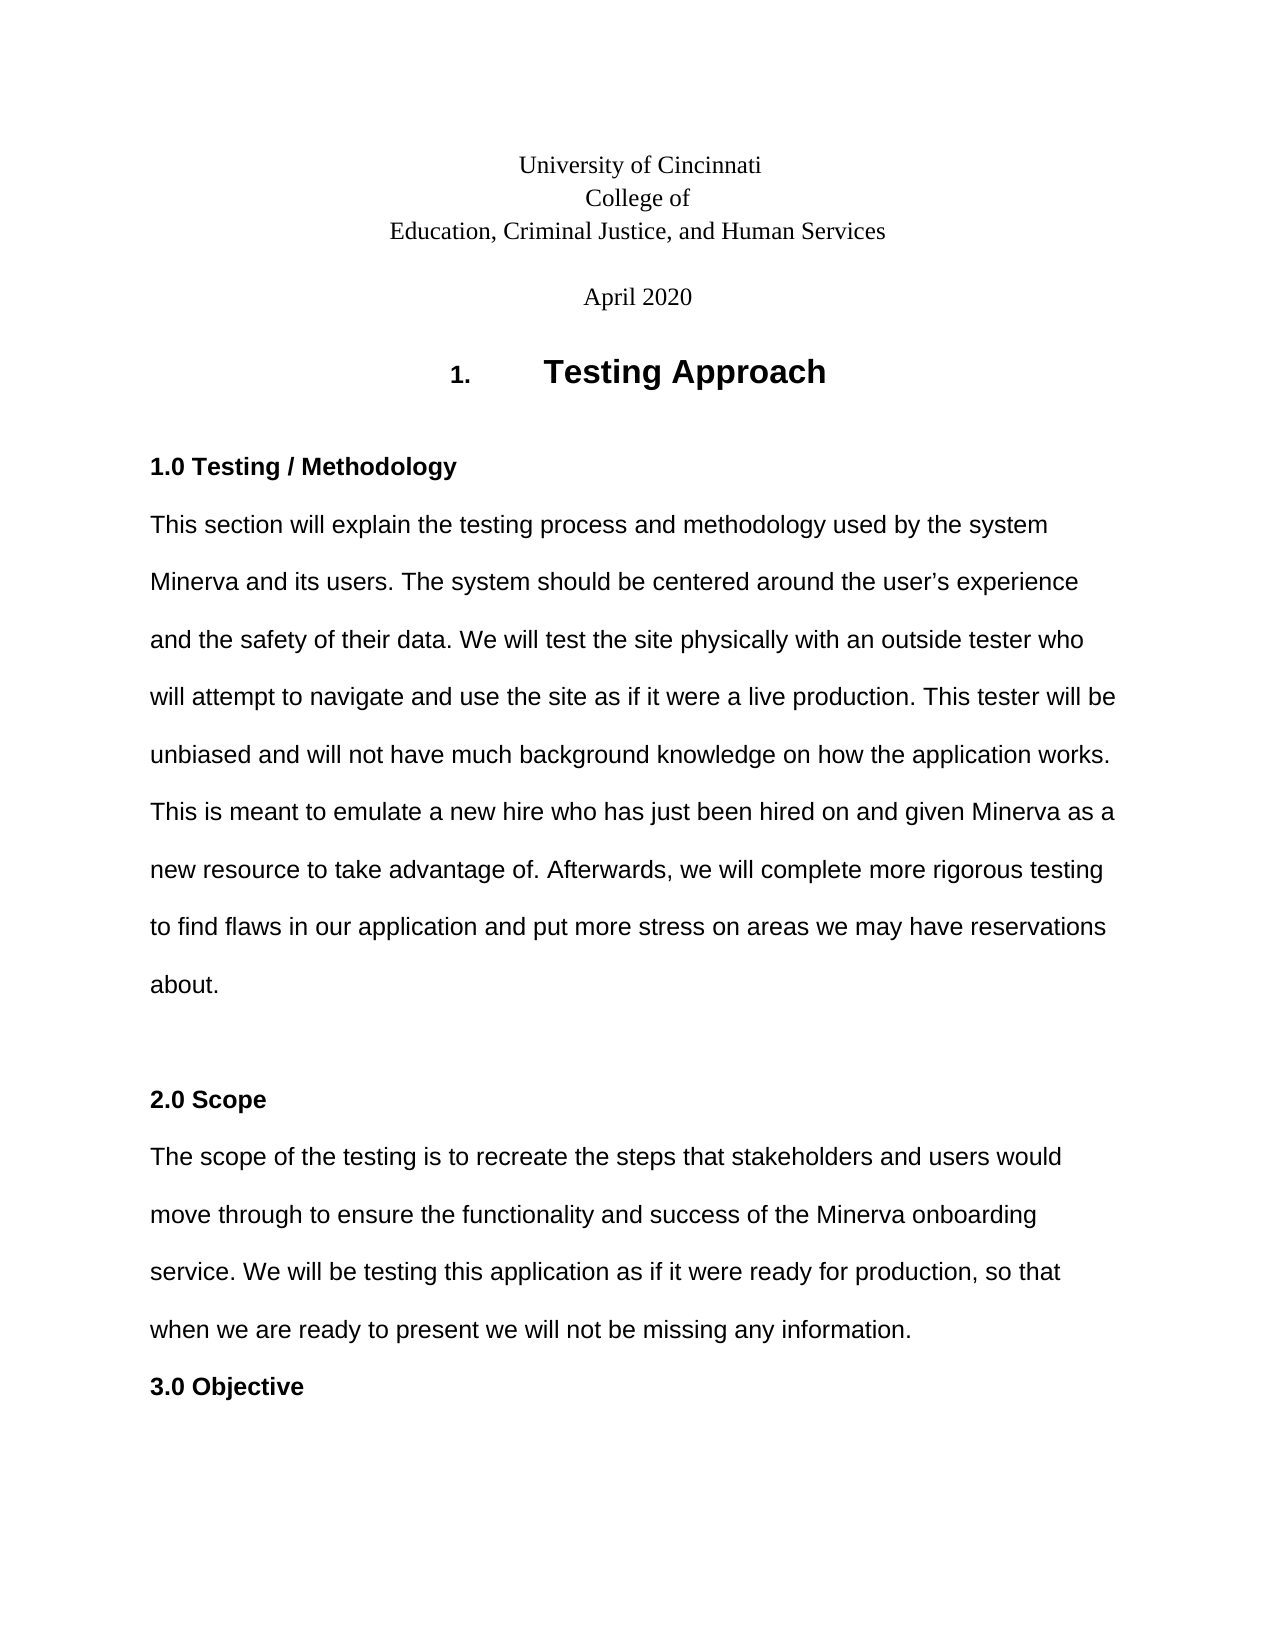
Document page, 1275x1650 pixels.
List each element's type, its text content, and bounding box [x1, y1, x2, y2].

text 3.0 Objective [150, 1372, 1125, 1401]
text The scope of the testing is to recreate the steps that stakeholders and users would move through to ensure the functionality and success of the Minerva onboarding service. We will be testing this application as if it were ready for production, so that when we are ready to present we will not be missing any information. [150, 1142, 1125, 1344]
text College of [150, 183, 1125, 212]
text April 2020 [150, 282, 1125, 311]
text 1.0 Testing / Methodology [150, 452, 1125, 481]
text Education, Criminal Justice, and Human Services [150, 216, 1125, 245]
text 2.0 Scope [150, 1085, 1125, 1114]
text This section will explain the testing process and methodology used by the system Minerva and its users. The system should be centered around the user’s experience and the safety of their data. We will test the site physically with an outside tester who will attempt to navigate and use the site as if it were a live production. This tester will be unbiased and will not have much background knowledge on how the application works. This is meant to emulate a new hire who has just been hired on and given Minerva as a new resource to take advantage of. Afterwards, we will complete more rigorous testing to find flaws in our application and put more stress on areas we may have reservations about. [150, 510, 1125, 999]
subtitle Testing Approach [431, 353, 1125, 391]
text University of Cincinnati [150, 150, 1125, 179]
